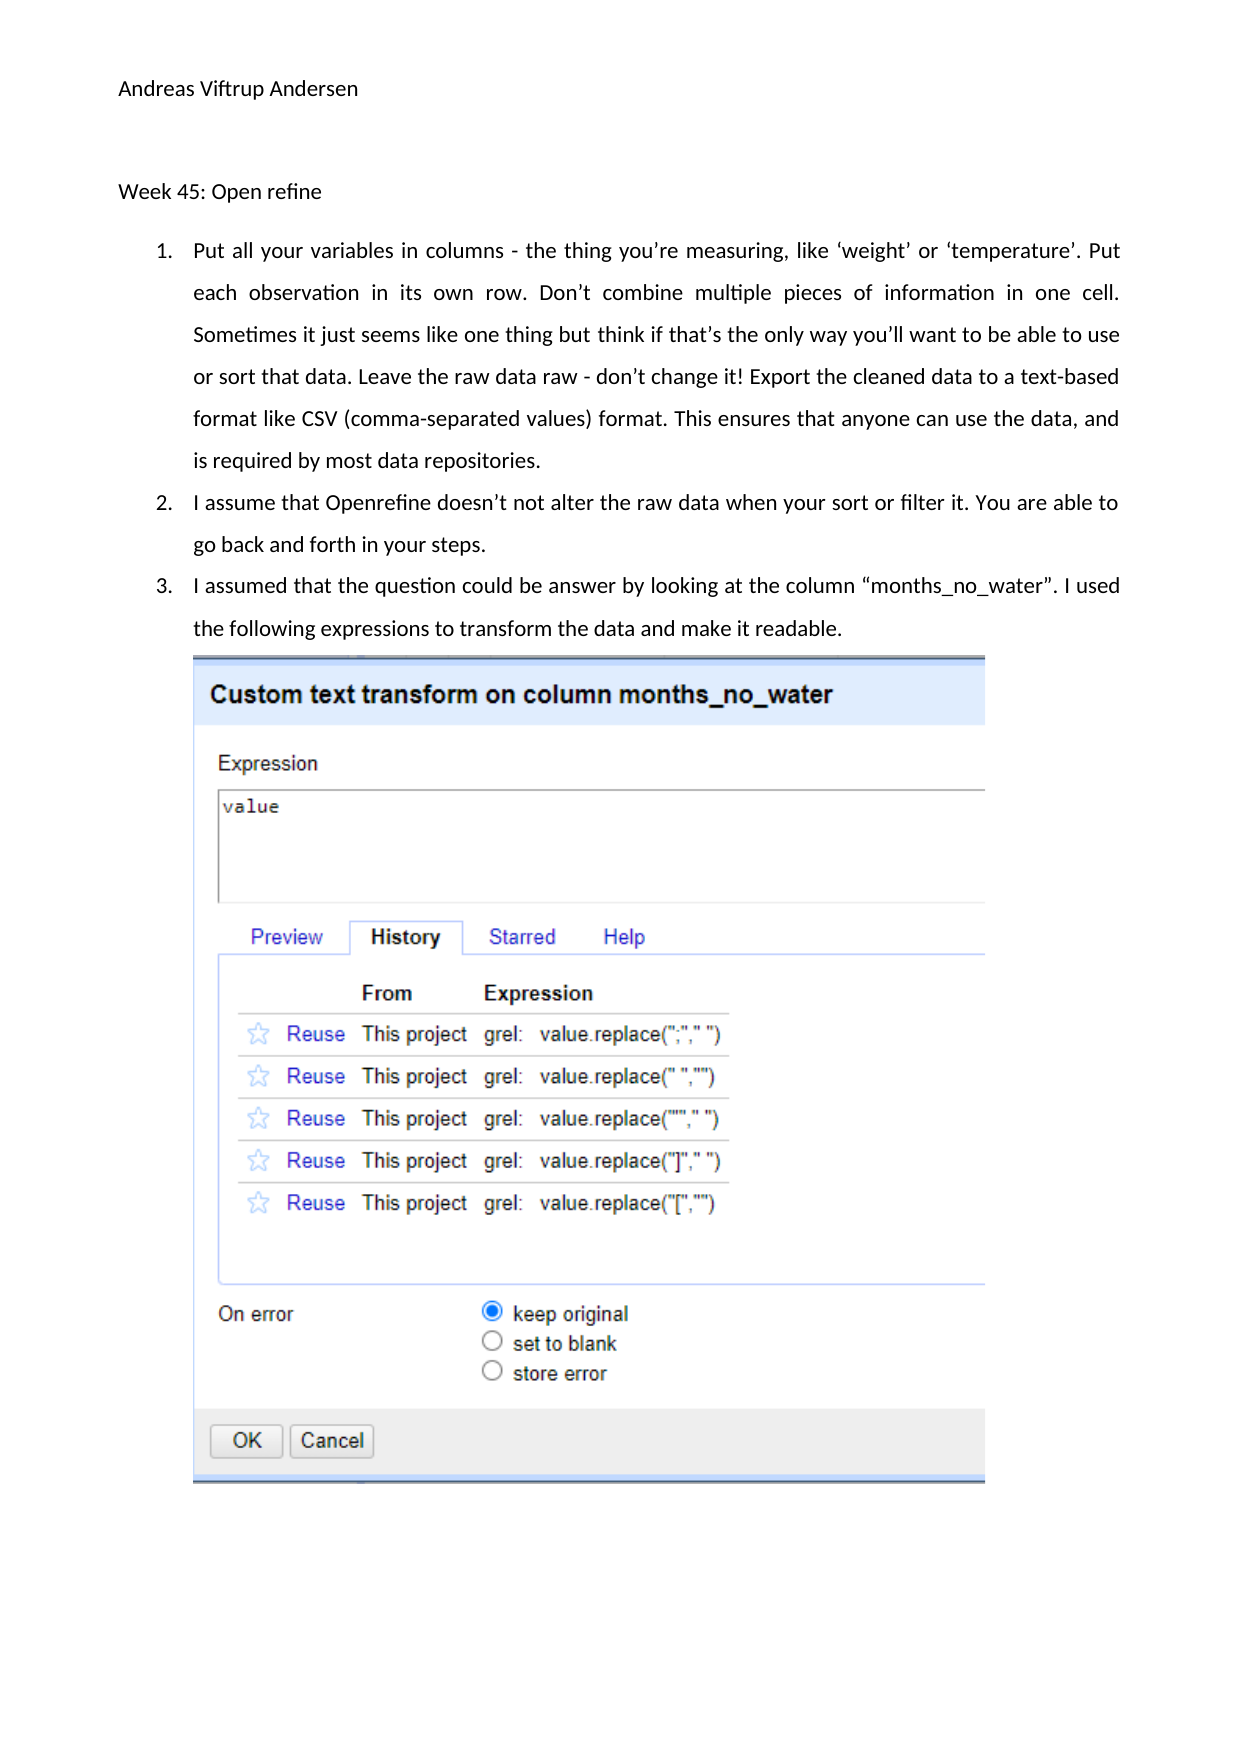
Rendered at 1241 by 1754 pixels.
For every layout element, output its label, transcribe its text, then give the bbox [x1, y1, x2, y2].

list I assume that Openrefine doesn’t not alter the raw data when your sort or filter it. You are able to go back and forth in your steps. [156, 488, 1122, 558]
list I assumed that the question could be answer by looking at the column “months_no_water”. I used the following expressions to transform the data and make it readable. [156, 572, 1122, 642]
text Week 45: Open refine [118, 177, 1122, 205]
picture [193, 655, 986, 1484]
list Put all your variables in columns - the thing you’re measuring, like ‘weight’ or ‘temperature’. Put each observation in its own row. Don’t combine multiple pieces of information in one cell. Sometimes it just seems like one thing but think if that’s the only way you’ll want to be able to use or sort that data. Leave the raw data raw - don’t change it! Export the cleaned data to a text-based format like CSV (comma-separated values) format. This ensures that anyone can use the data, and is required by most data repositories. [156, 236, 1122, 474]
